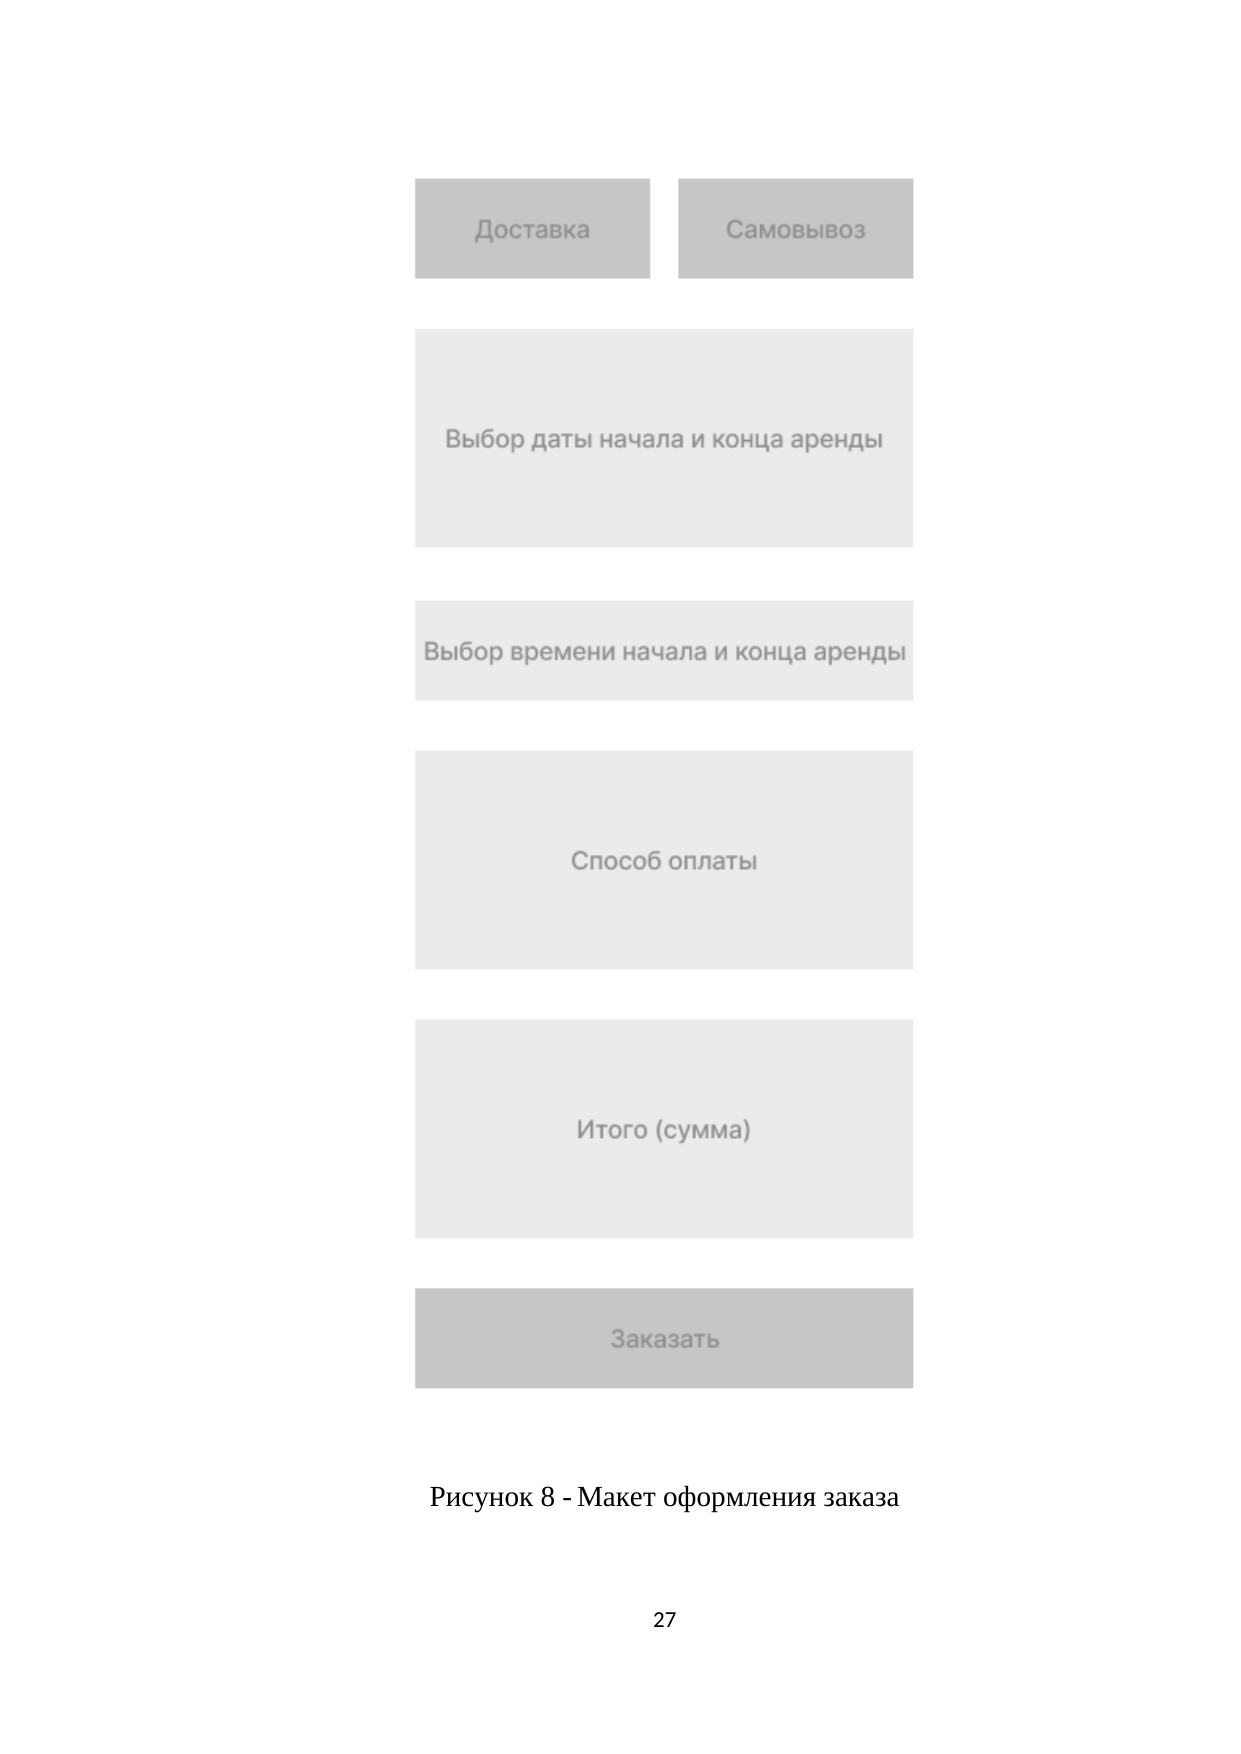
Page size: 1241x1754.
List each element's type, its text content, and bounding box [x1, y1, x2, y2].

text Макет оформления заказа [177, 1479, 1152, 1512]
picture [359, 118, 969, 1437]
